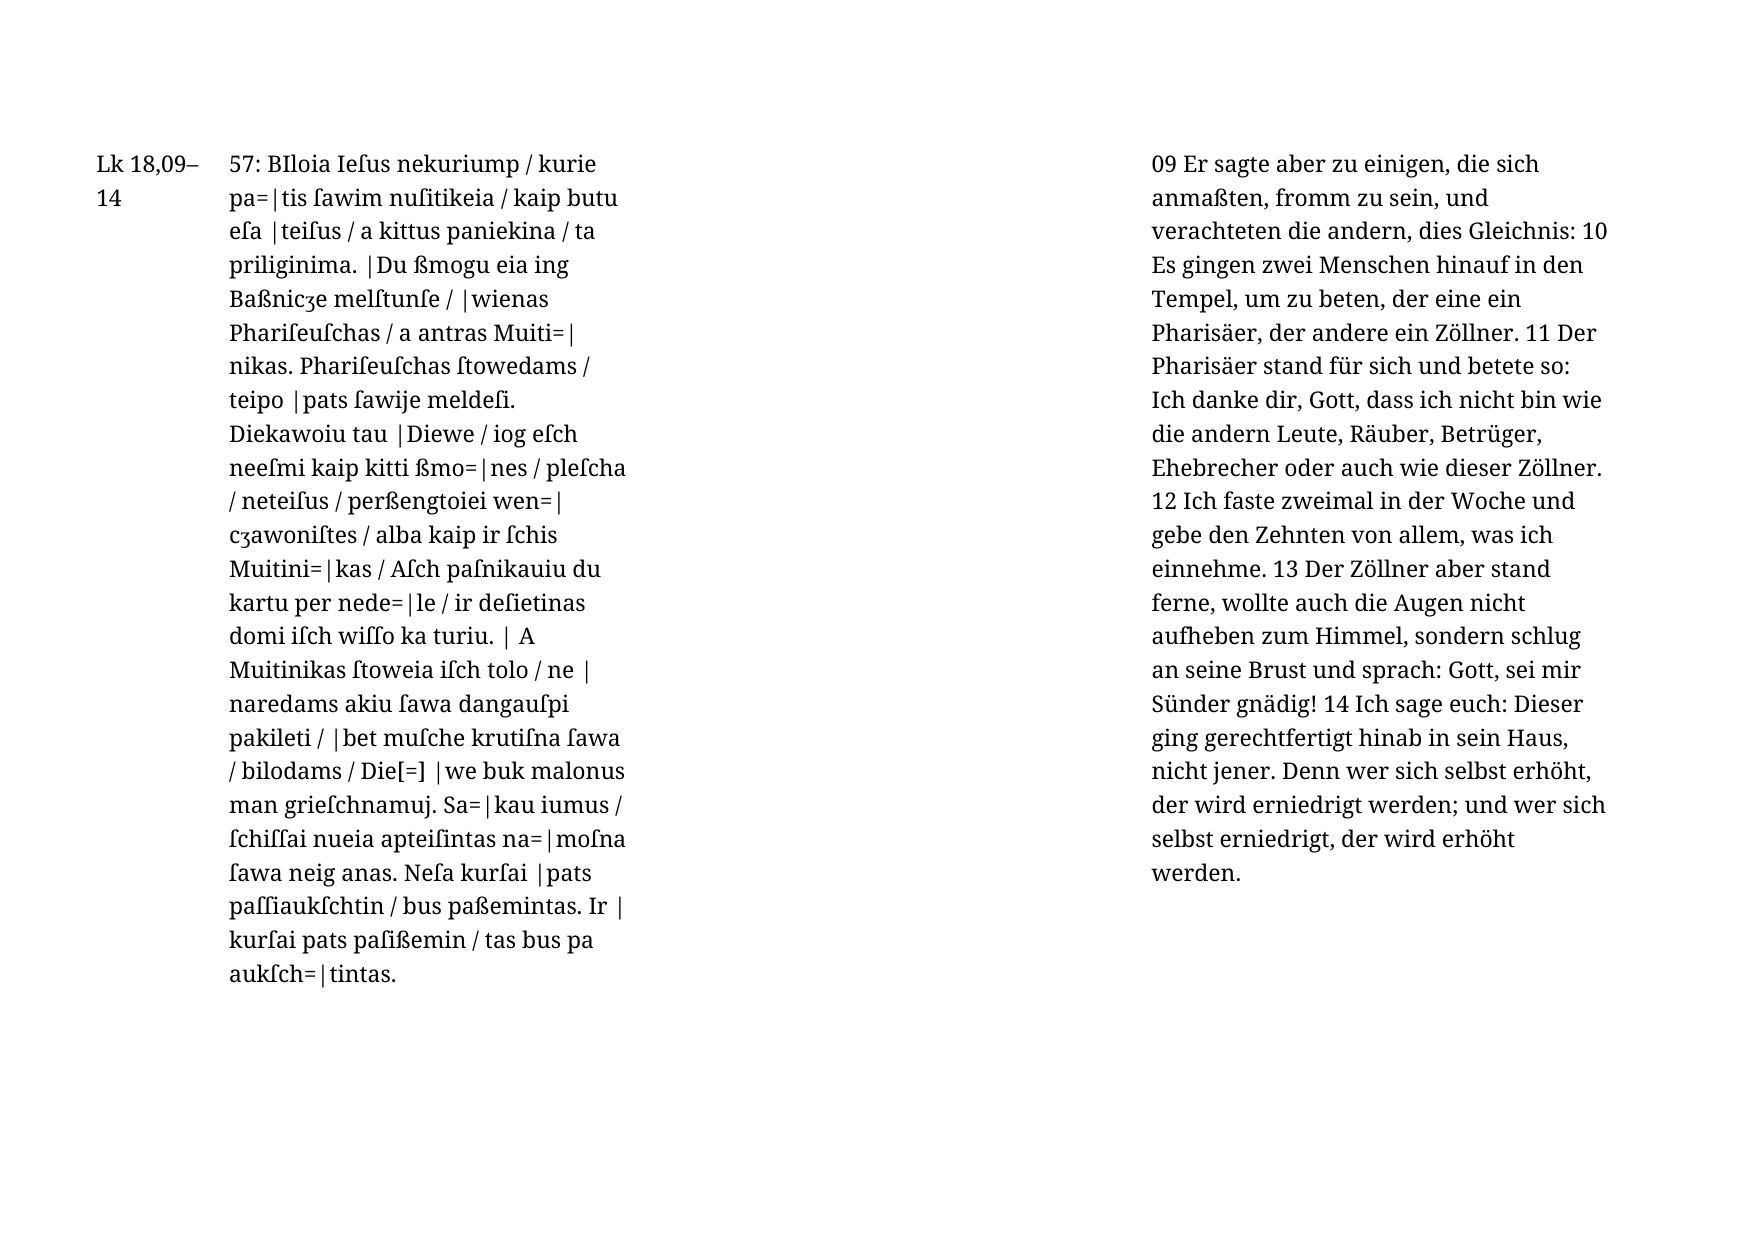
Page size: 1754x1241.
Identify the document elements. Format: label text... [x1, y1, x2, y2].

table_header Lk 18,09–14 [89, 148, 222, 1008]
table_header 57: BIloia Ieſus nekuriump / kurie pa=|tis ſawim nuſitikeia / kaip butu eſa |teiſus / a kittus paniekina / ta priliginima. |Du ßmogu eia ing Baßnicʒe melſtunſe / |wienas Phariſeuſchas / a antras Muiti=|nikas. Phariſeuſchas ſtowedams / teipo |pats ſawije meldeſi. Diekawoiu tau |Diewe / iog eſch neeſmi kaip kitti ßmo=|nes / pleſcha / neteiſus / perßengtoiei wen=|cʒawoniſtes / alba kaip ir ſchis Muitini=|kas / Aſch paſnikauiu du kartu per nede=|le / ir deſietinas domi iſch wiſſo ka turiu. | A Muitinikas ſtoweia iſch tolo / ne |naredams akiu ſawa dangauſpi pakileti / |bet muſche krutiſna ſawa / bilodams / Die[=] |we buk malonus man grieſchnamuj. Sa=|kau iumus / ſchiſſai nueia apteiſintas na=|moſna ſawa neig anas. Neſa kurſai |pats paſſiaukſchtin / bus paßemintas. Ir |kurſai pats paſißemin / tas bus pa aukſch=|tintas. [222, 148, 1144, 1008]
table_header 09 Er sagte aber zu einigen, die sich anmaßten, fromm zu sein, und verachteten die andern, dies Gleichnis: 10 Es gingen zwei Menschen hinauf in den Tempel, um zu beten, der eine ein Pharisäer, der andere ein Zöllner. 11 Der Pharisäer stand für sich und betete so: Ich danke dir, Gott, dass ich nicht bin wie die andern Leute, Räuber, Betrüger, Ehebrecher oder auch wie dieser Zöllner. 12 Ich faste zweimal in der Woche und gebe den Zehnten von allem, was ich einnehme. 13 Der Zöllner aber stand ferne, wollte auch die Augen nicht aufheben zum Himmel, sondern schlug an seine Brust und sprach: Gott, sei mir Sünder gnädig! 14 Ich sage euch: Dieser ging gerechtfertigt hinab in sein Haus, nicht jener. Denn wer sich selbst erhöht, der wird erniedrigt werden; und wer sich selbst erniedrigt, der wird erhöht werden. [1144, 148, 1617, 1008]
